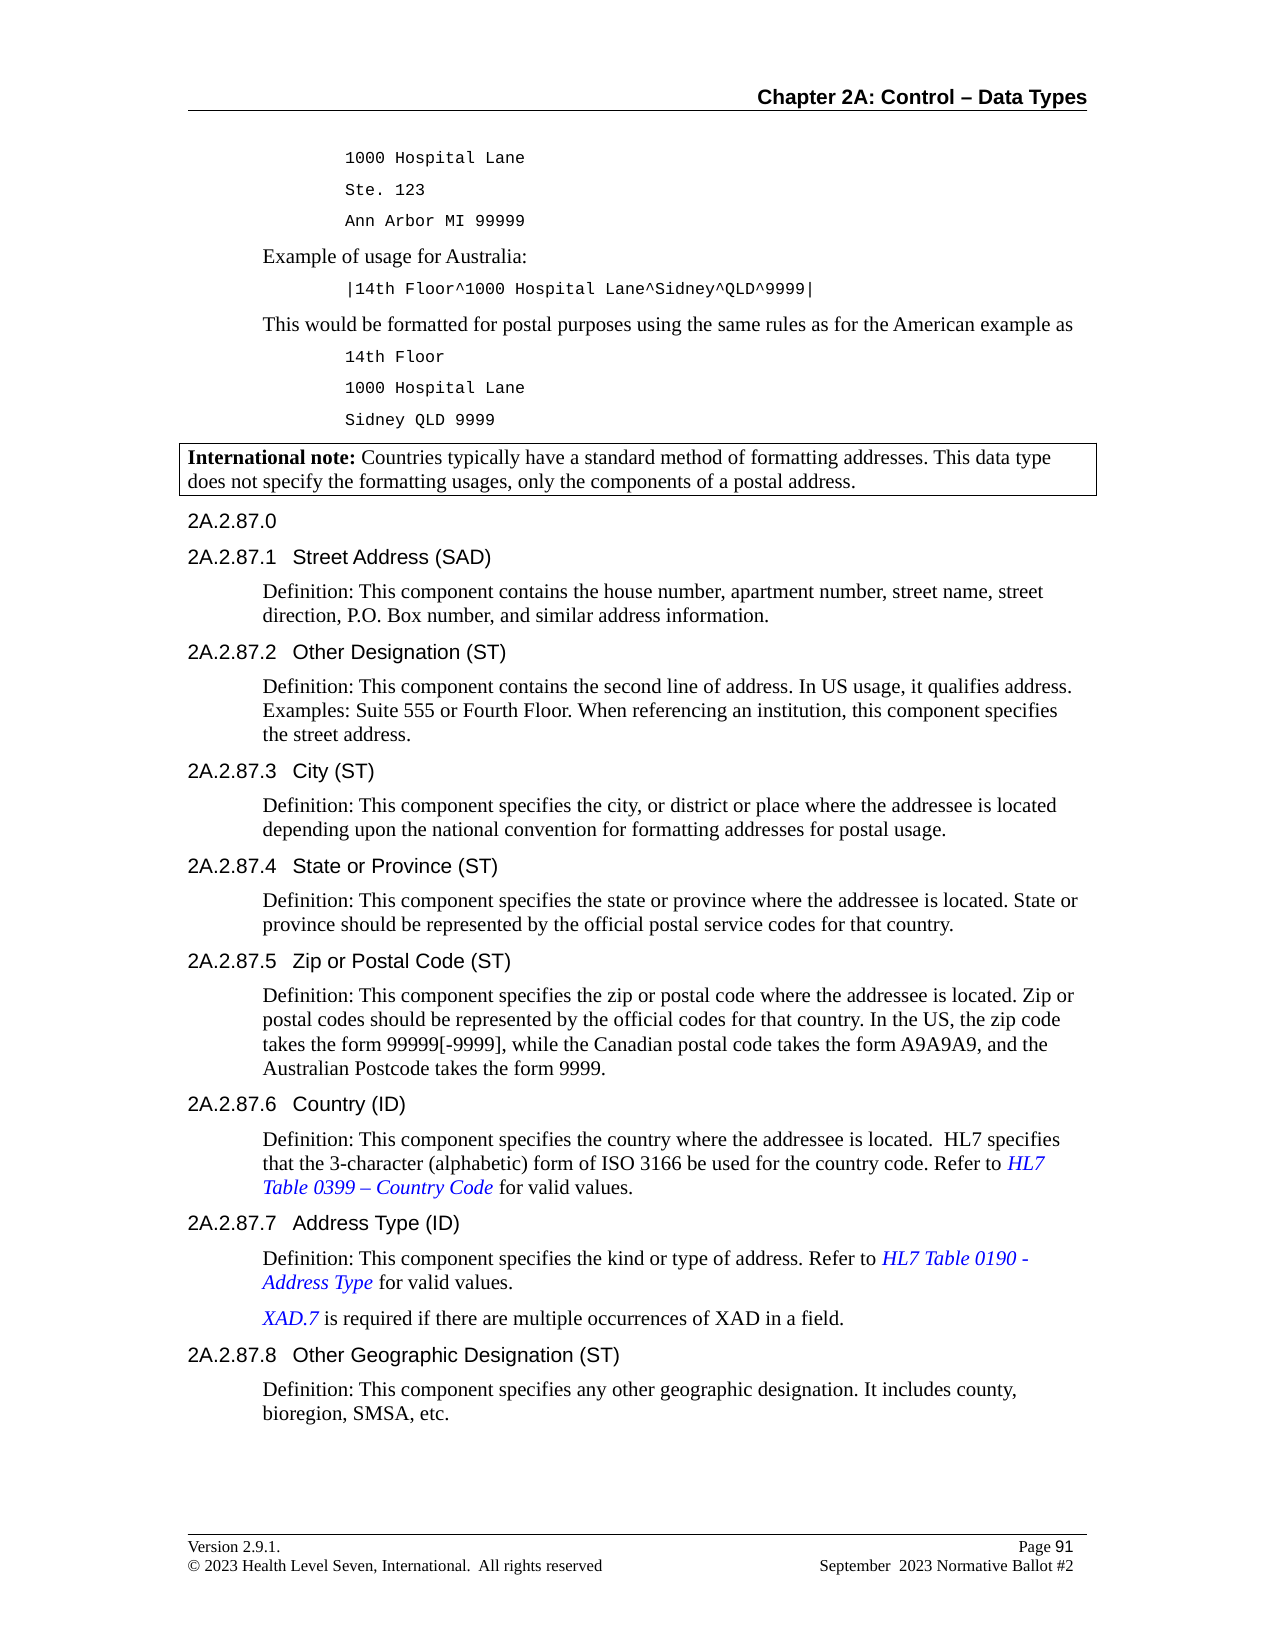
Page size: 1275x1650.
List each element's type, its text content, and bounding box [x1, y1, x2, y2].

subtitle City (ST) [187, 759, 1087, 783]
subtitle Street Address (SAD) [187, 545, 1087, 569]
text Definition: This component specifies any other geographic designation. It includes county, bioregion, SMSA, etc. [262, 1377, 1087, 1425]
text 1000 Hospital Lane [345, 150, 1087, 169]
text Example of usage for Australia: [262, 244, 1087, 268]
subtitle State or Province (ST) [187, 854, 1087, 878]
text Sidney QLD 9999 [345, 411, 1087, 430]
text Definition: This component specifies the zip or postal code where the addressee is located. Zip or postal codes should be represented by the official codes for that country. In the US, the zip code takes the form 99999[-9999], while the Canadian postal code takes the form A9A9A9, and the Australian Postcode takes the form 9999. [262, 983, 1087, 1079]
text Definition: This component specifies the city, or district or place where the addressee is located depending upon the national convention for formatting addresses for postal usage. [262, 793, 1087, 841]
text International note: Countries typically have a standard method of formatting addresses. This data type does not specify the formatting usages, only the components of a postal address. [180, 444, 1096, 495]
text Ann Arbor MI 99999 [345, 213, 1087, 232]
text 14th Floor [345, 348, 1087, 367]
text Ste. 123 [345, 181, 1087, 200]
subtitle Country (ID) [187, 1092, 1087, 1116]
subtitle Other Designation (ST) [187, 640, 1087, 664]
text Definition: This component contains the house number, apartment number, street name, street direction, P.O. Box number, and similar address information. [262, 579, 1087, 627]
text Definition: This component specifies the kind or type of address. Refer to HL7 Table 0190 - Address Type for valid values. [262, 1246, 1087, 1294]
subtitle Other Geographic Designation (ST) [187, 1343, 1087, 1367]
text Definition: This component contains the second line of address. In US usage, it qualifies address. Examples: Suite 555 or Fourth Floor. When referencing an institution, this component specifies the street address. [262, 674, 1087, 746]
text 1000 Hospital Lane [345, 380, 1087, 399]
text This would be formatted for postal purposes using the same rules as for the American example as [262, 312, 1087, 336]
text |14th Floor^1000 Hospital Lane^Sidney^QLD^9999| [345, 281, 1087, 299]
subtitle Zip or Postal Code (ST) [187, 949, 1087, 973]
text Definition: This component specifies the country where the addressee is located. HL7 specifies that the 3-character (alphabetic) form of ISO 3166 be used for the country code. Refer to HL7 Table 0399 – Country Code for valid values. [262, 1126, 1087, 1199]
subtitle Address Type (ID) [187, 1211, 1087, 1235]
text Definition: This component specifies the state or province where the addressee is located. State or province should be represented by the official postal service codes for that country. [262, 888, 1087, 936]
text XAD.7 is required if there are multiple occurrences of XAD in a field. [262, 1306, 1087, 1330]
